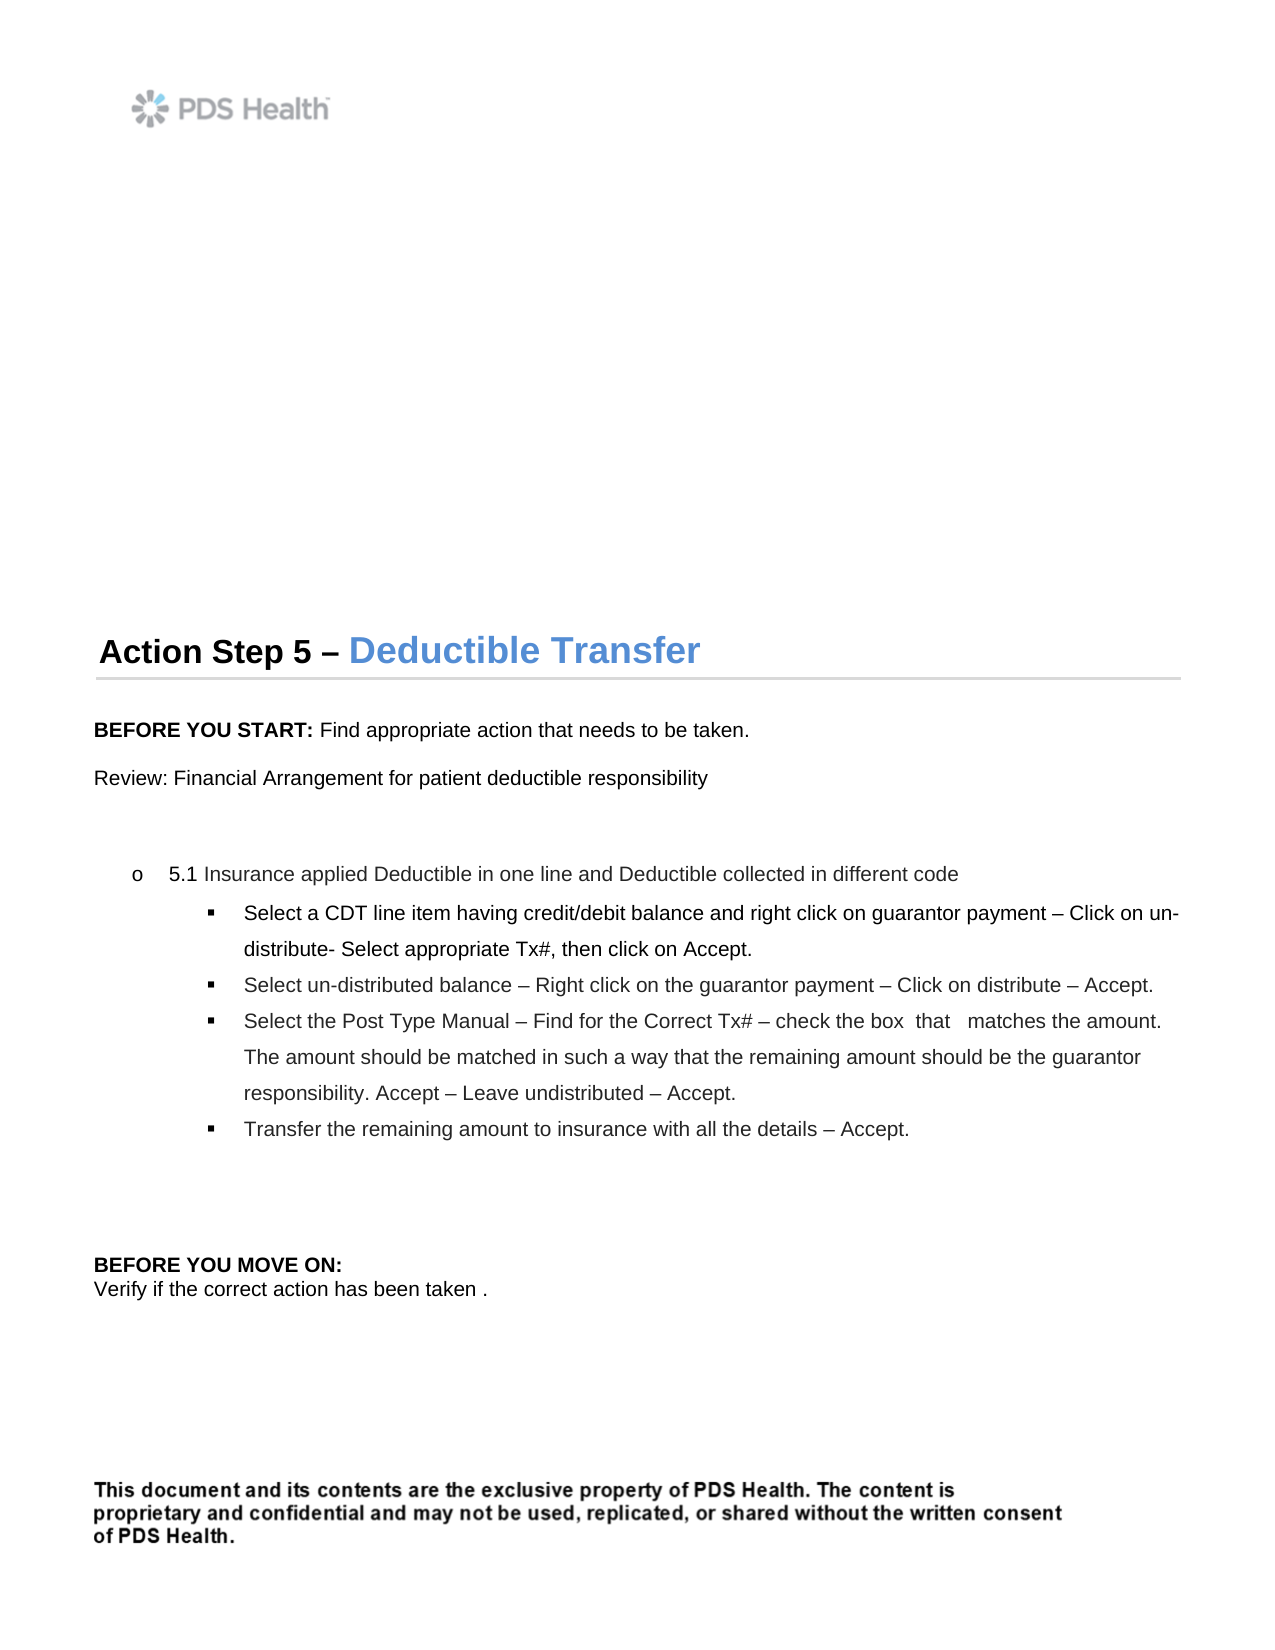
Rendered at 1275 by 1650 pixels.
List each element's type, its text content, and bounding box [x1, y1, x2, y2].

list Select the Post Type Manual – Find for the Correct Tx# – check the box that matches the amount. The amount should be matched in such a way that the remaining amount should be the guarantor responsibility. Accept – Leave undistributed – Accept. [206, 1009, 1181, 1105]
list Select un-distributed balance – Right click on the guarantor payment – Click on distribute – Accept. [206, 973, 1181, 997]
table_header [97, 571, 1181, 674]
list Select a CDT line item having credit/debit balance and right click on guarantor payment – Click on un-distribute- Select appropriate Tx#, then click on Accept. [206, 901, 1181, 961]
list 5.1 Insurance applied Deductible in one line and Deductible collected in different code [131, 862, 1181, 888]
text BEFORE YOU START: Find appropriate action that needs to be taken. [94, 718, 1181, 742]
picture [93, 75, 392, 155]
text Verify if the correct action has been taken . [94, 1277, 1181, 1301]
list Transfer the remaining amount to insurance with all the details – Accept. [206, 1117, 1181, 1141]
text Review: Financial Arrangement for patient deductible responsibility [94, 766, 1181, 790]
text BEFORE YOU MOVE ON: [94, 1253, 1181, 1277]
picture [93, 1478, 1069, 1549]
